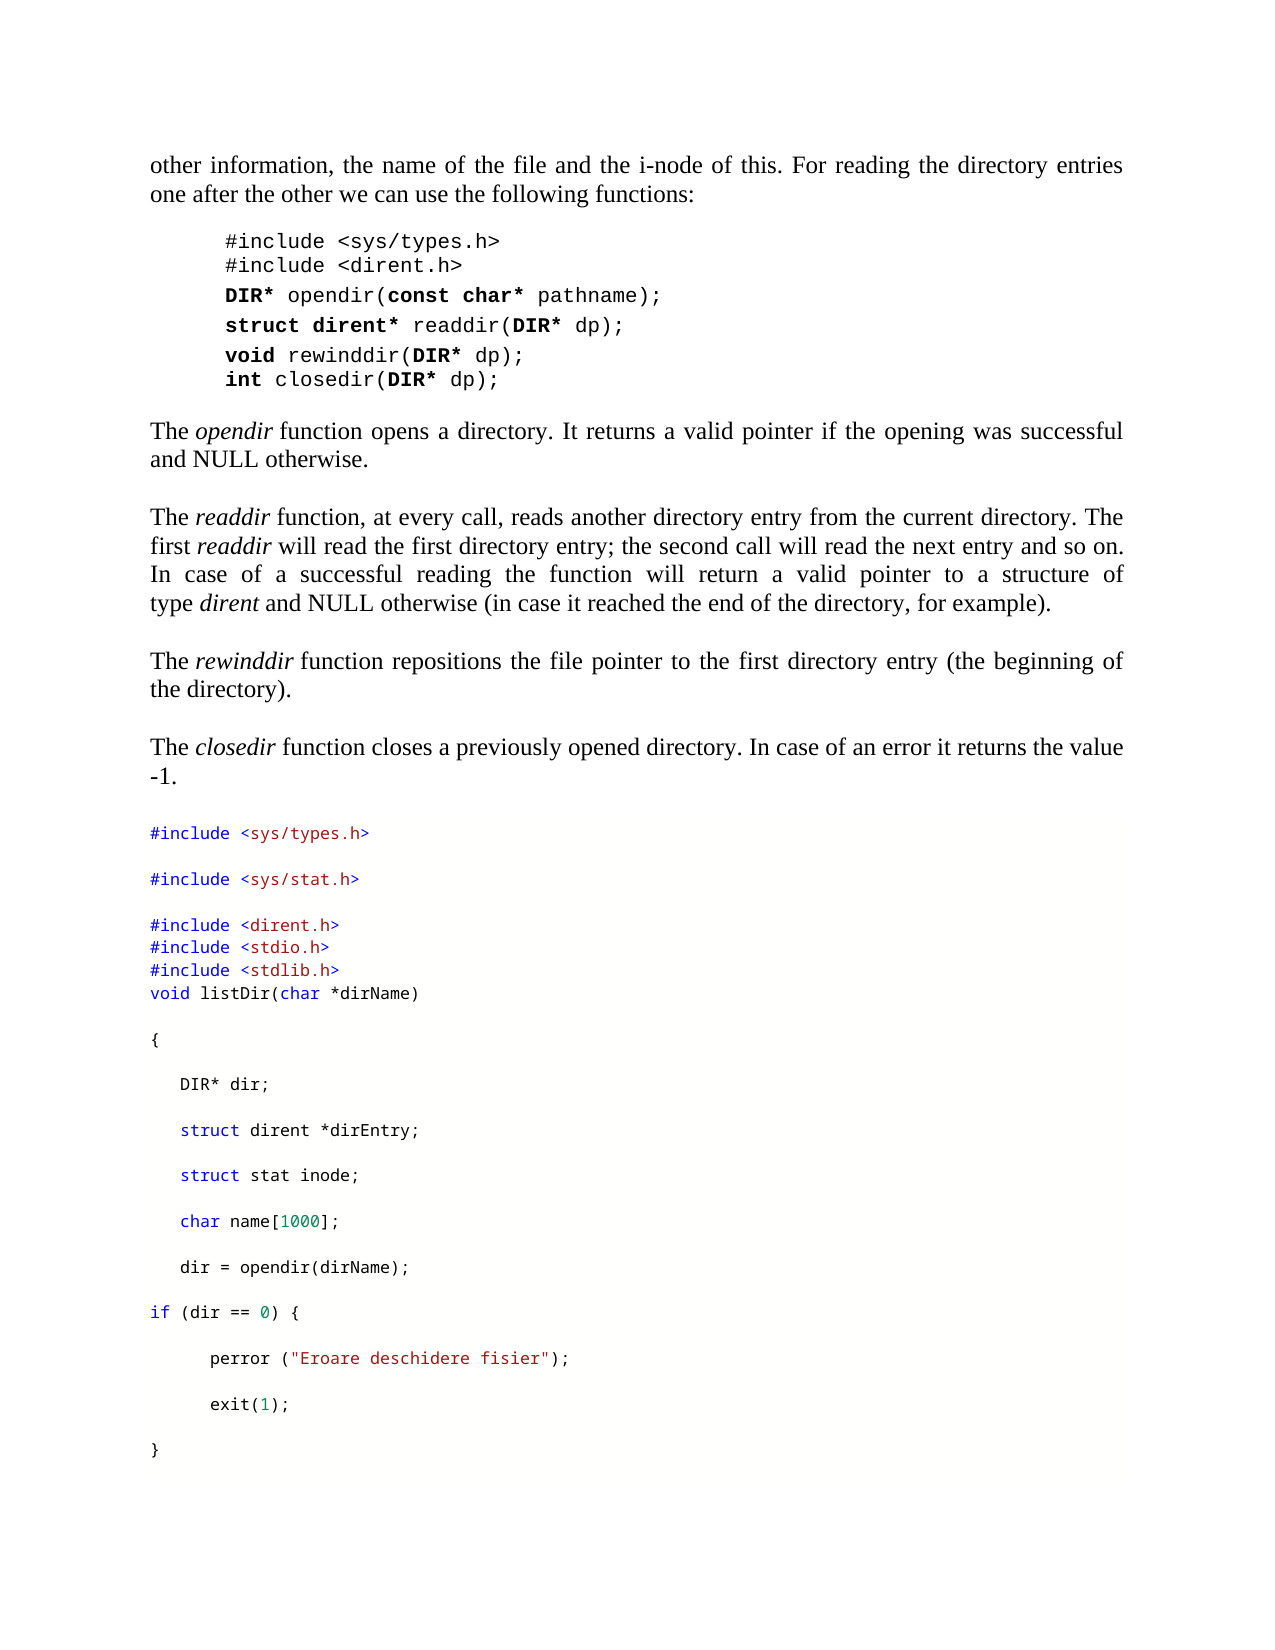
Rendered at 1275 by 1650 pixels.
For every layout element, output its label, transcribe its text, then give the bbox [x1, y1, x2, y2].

text #include <stdlib.h> [150, 959, 1125, 981]
text #include <dirent.h> [150, 913, 1125, 936]
text DIR* dir; [150, 1073, 1125, 1096]
text char name[1000]; [150, 1209, 1125, 1232]
text { [150, 1027, 1125, 1050]
text struct stat inode; [150, 1164, 1125, 1187]
text The closedir function closes a previously opened directory. In case of an error it returns the value -1. [150, 732, 1125, 789]
text #include <dirent.h> [225, 255, 1125, 279]
text #include <sys/types.h> [150, 822, 1125, 844]
text dir = opendir(dirName); [150, 1255, 1125, 1278]
text struct dirent *dirEntry; [150, 1118, 1125, 1141]
text perror ("Eroare deschidere fisier"); [150, 1346, 1125, 1369]
text int closedir(DIR* dp); [150, 368, 1125, 392]
text if (dir == 0) { [150, 1301, 1125, 1324]
text struct dirent* readdir(DIR* dp); [225, 315, 1125, 339]
text #include <sys/types.h> [225, 232, 1125, 255]
text The readdir function, at every call, reads another directory entry from the current directory. The first readdir will read the first directory entry; the second call will read the next entry and so on. In case of a successful reading the function will return a valid pointer to a structure of type dirent and NULL otherwise (in case it reached the end of the directory, for example). [150, 502, 1125, 617]
text DIR* opendir(const char* pathname); [225, 285, 1125, 309]
text #include <stdio.h> [150, 936, 1125, 959]
text exit(1); [150, 1392, 1125, 1415]
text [150, 150, 1125, 207]
text The opendir function opens a directory. It returns a valid pointer if the opening was successful and NULL otherwise. [150, 416, 1125, 473]
text void listDir(char *dirName) [150, 981, 1125, 1004]
text The rewinddir function repositions the file pointer to the first directory entry (the beginning of the directory). [150, 646, 1125, 703]
text #include <sys/stat.h> [150, 867, 1125, 890]
text } [150, 1438, 1125, 1461]
text void rewinddir(DIR* dp); [225, 345, 1125, 368]
